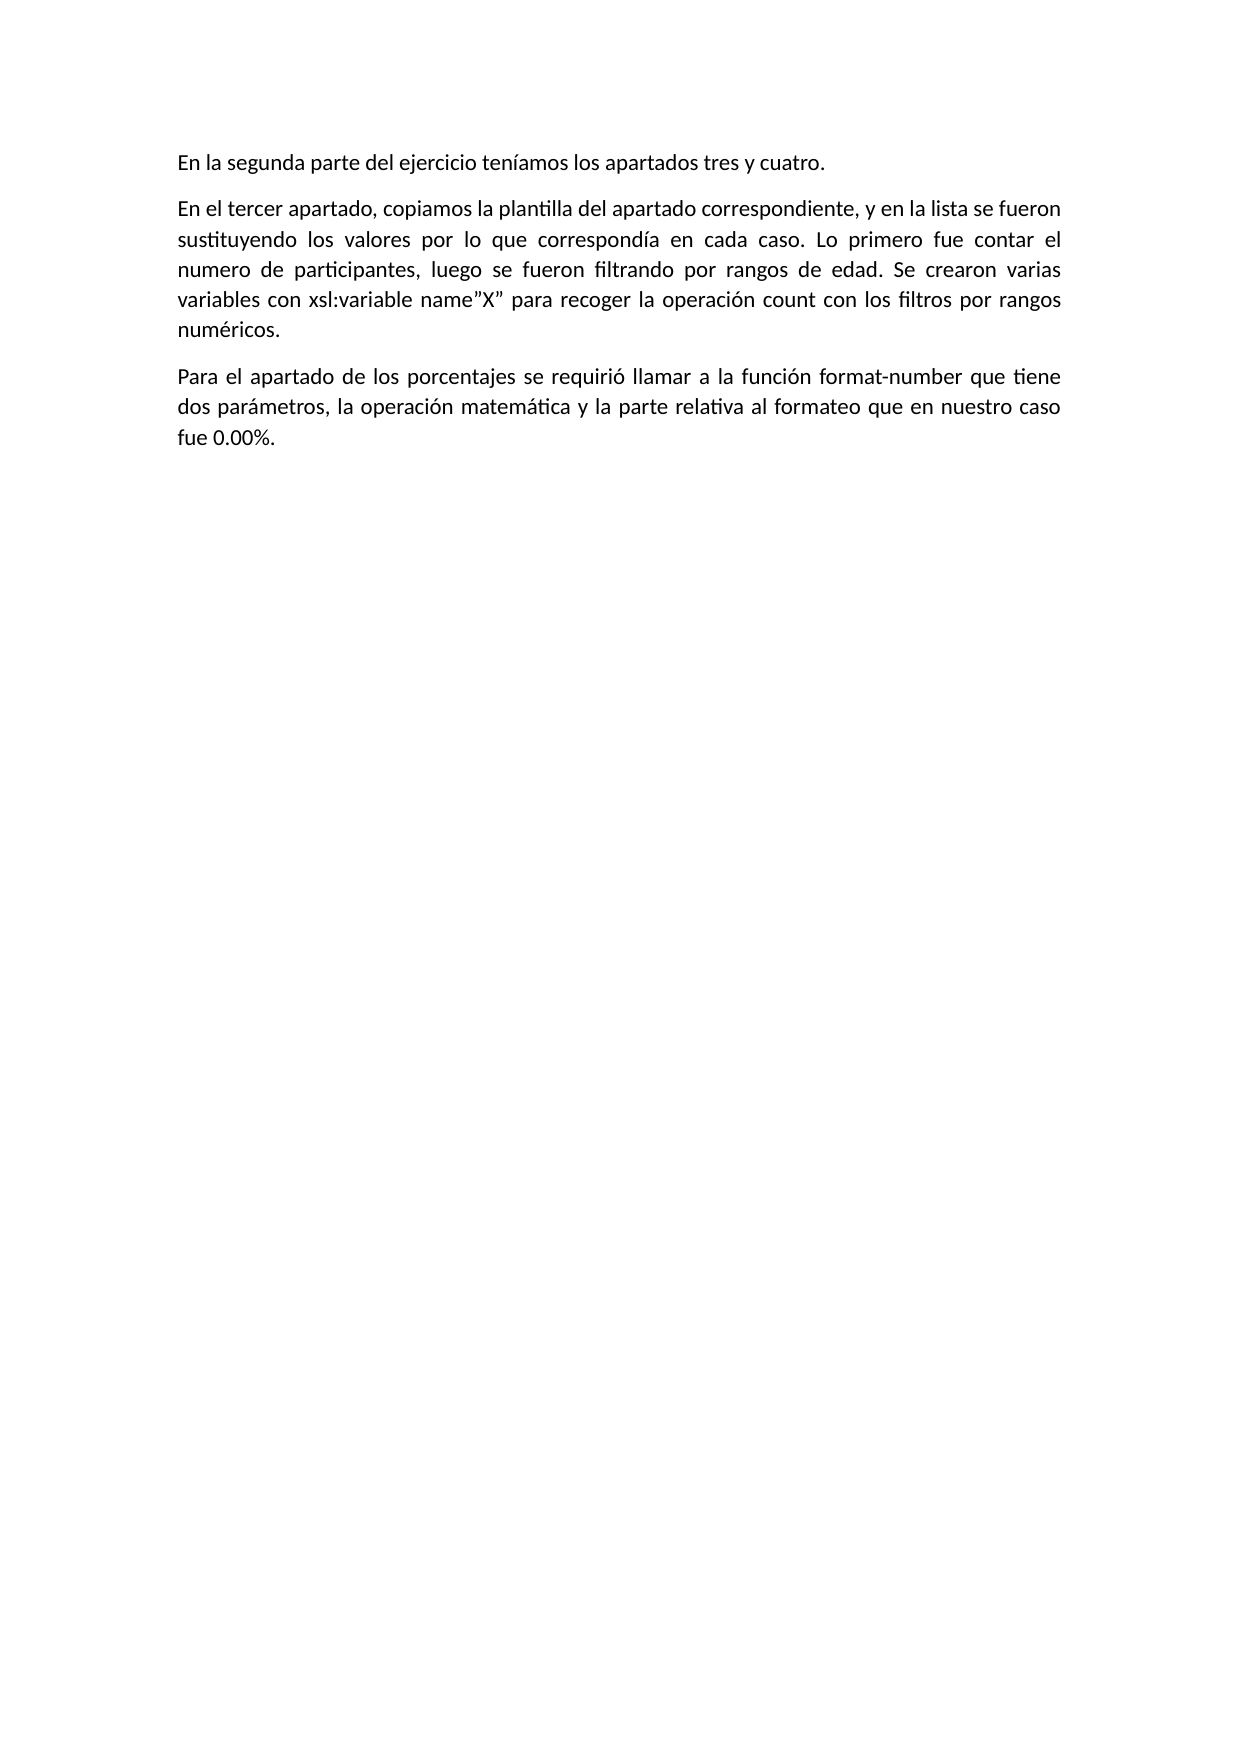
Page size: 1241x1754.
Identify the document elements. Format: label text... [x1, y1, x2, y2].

text En la segunda parte del ejercicio teníamos los apartados tres y cuatro. [177, 148, 1063, 176]
text Para el apartado de los porcentajes se requirió llamar a la función format-number que tiene dos parámetros, la operación matemática y la parte relativa al formateo que en nuestro caso fue 0.00%. [177, 362, 1063, 451]
text En el tercer apartado, copiamos la plantilla del apartado correspondiente, y en la lista se fueron sustituyendo los valores por lo que correspondía en cada caso. Lo primero fue contar el numero de participantes, luego se fueron filtrando por rangos de edad. Se crearon varias variables con xsl:variable name”X” para recoger la operación count con los filtros por rangos numéricos. [177, 194, 1063, 343]
